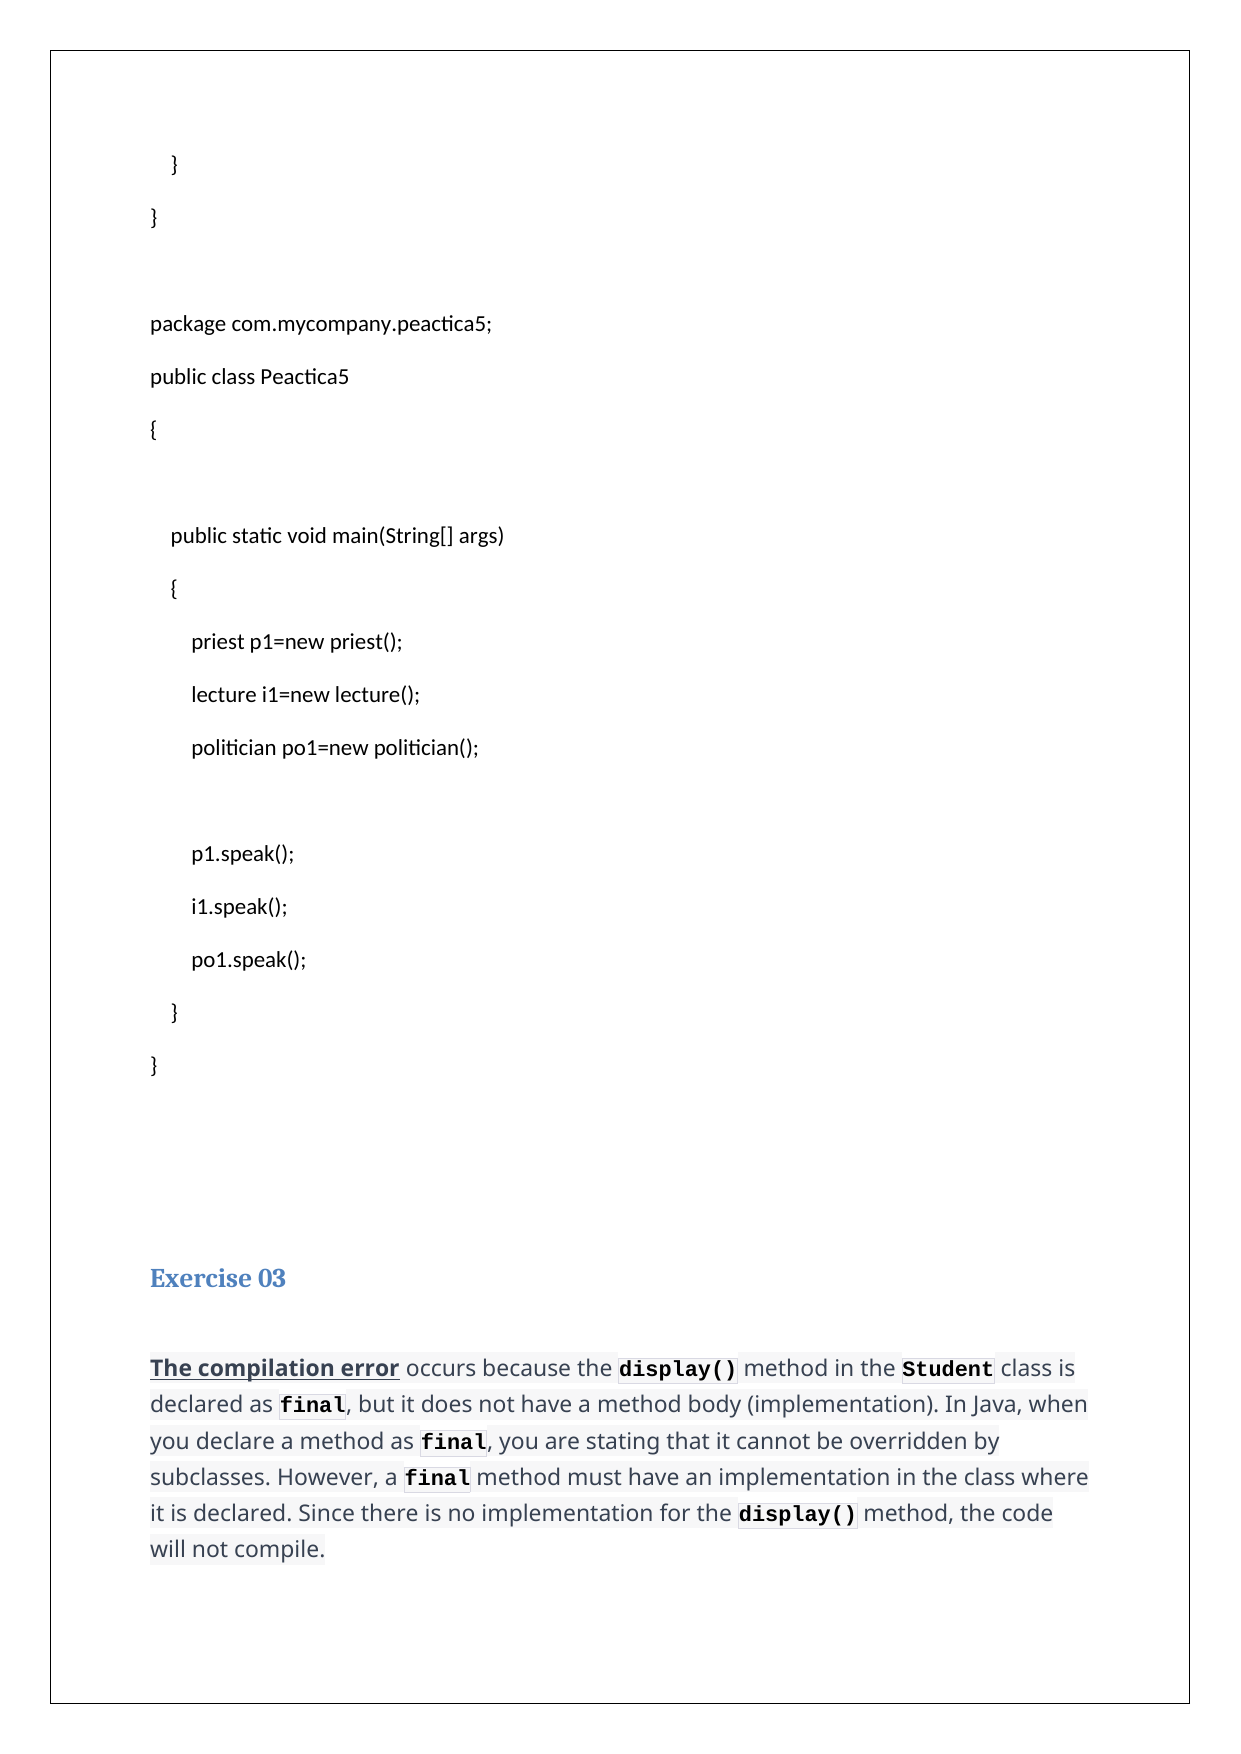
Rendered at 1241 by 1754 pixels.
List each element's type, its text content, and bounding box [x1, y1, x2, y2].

text po1.speak(); [150, 945, 1090, 973]
text The compilation error occurs because the display() method in the Student class is declared as final, but it does not have a method body (implementation). In Java, when you declare a method as final, you are stating that it cannot be overridden by subclasses. However, a final method must have an implementation in the class where it is declared. Since there is no implementation for the display() method, the code will not compile. [150, 1352, 1090, 1565]
text { [150, 574, 1090, 602]
text i1.speak(); [150, 892, 1090, 920]
text public static void main(String[] args) [150, 521, 1090, 549]
text public class Peactica5 [150, 362, 1090, 390]
subtitle Exercise 03 [150, 1263, 1090, 1294]
text { [150, 415, 1090, 443]
text } [150, 1051, 1090, 1079]
text lecture i1=new lecture(); [150, 680, 1090, 708]
text } [150, 203, 1090, 231]
text package com.mycompany.peactica5; [150, 309, 1090, 337]
text } [150, 150, 1090, 178]
text politician po1=new politician(); [150, 733, 1090, 761]
text p1.speak(); [150, 839, 1090, 867]
text priest p1=new priest(); [150, 627, 1090, 655]
text } [150, 998, 1090, 1026]
